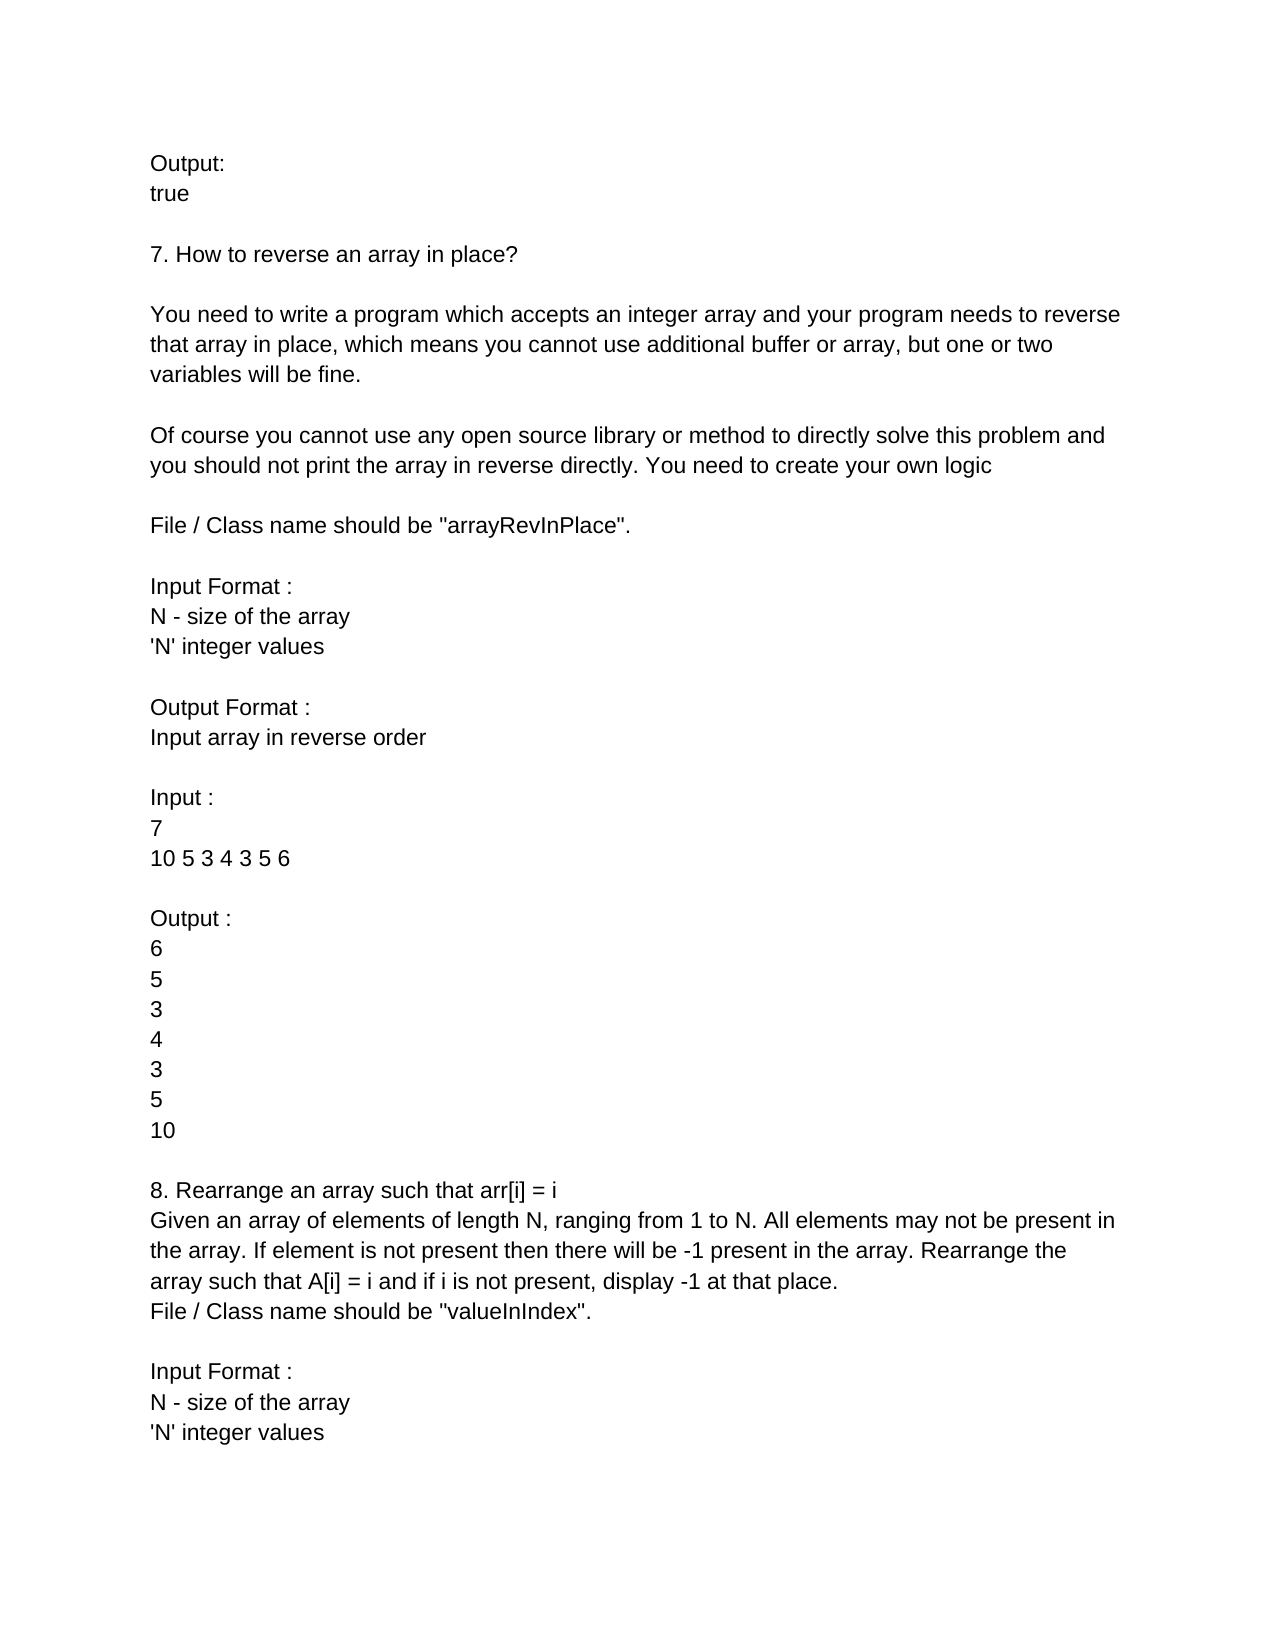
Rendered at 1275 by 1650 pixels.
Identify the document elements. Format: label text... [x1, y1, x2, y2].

text N - size of the array [150, 603, 1125, 629]
text You need to write a program which accepts an integer array and your program needs to reverse that array in place, which means you cannot use additional buffer or array, but one or two variables will be fine. [150, 301, 1125, 388]
text N - size of the array [150, 1388, 1125, 1415]
text Input Format : [150, 1358, 1125, 1385]
text 'N' integer values [150, 1419, 1125, 1445]
text 6 [150, 935, 1125, 962]
text Of course you cannot use any open source library or method to directly solve this problem and you should not print the array in reverse directly. You need to create your own logic [150, 422, 1125, 478]
text 5 [150, 966, 1125, 992]
text Input array in reverse order [150, 724, 1125, 750]
text 4 [150, 1026, 1125, 1052]
text true [150, 180, 1125, 207]
text Input : [150, 784, 1125, 811]
text 5 [150, 1086, 1125, 1113]
text Output Format : [150, 694, 1125, 720]
text File / Class name should be "valueInIndex". [150, 1298, 1125, 1324]
text Input Format : [150, 573, 1125, 599]
text 7. How to reverse an array in place? [150, 241, 1125, 267]
text 'N' integer values [150, 633, 1125, 660]
text 3 [150, 996, 1125, 1022]
text 10 [150, 1117, 1125, 1143]
text Output: [150, 150, 1125, 176]
text 3 [150, 1056, 1125, 1083]
text 10 5 3 4 3 5 6 [150, 845, 1125, 871]
text Output : [150, 905, 1125, 932]
text File / Class name should be "arrayRevInPlace". [150, 512, 1125, 539]
text 7 [150, 814, 1125, 841]
text Given an array of elements of length N, ranging from 1 to N. All elements may not be present in the array. If element is not present then there will be -1 present in the array. Rearrange the array such that A[i] = i and if i is not present, display -1 at that place. [150, 1207, 1125, 1294]
text 8. Rearrange an array such that arr[i] = i [150, 1177, 1125, 1203]
